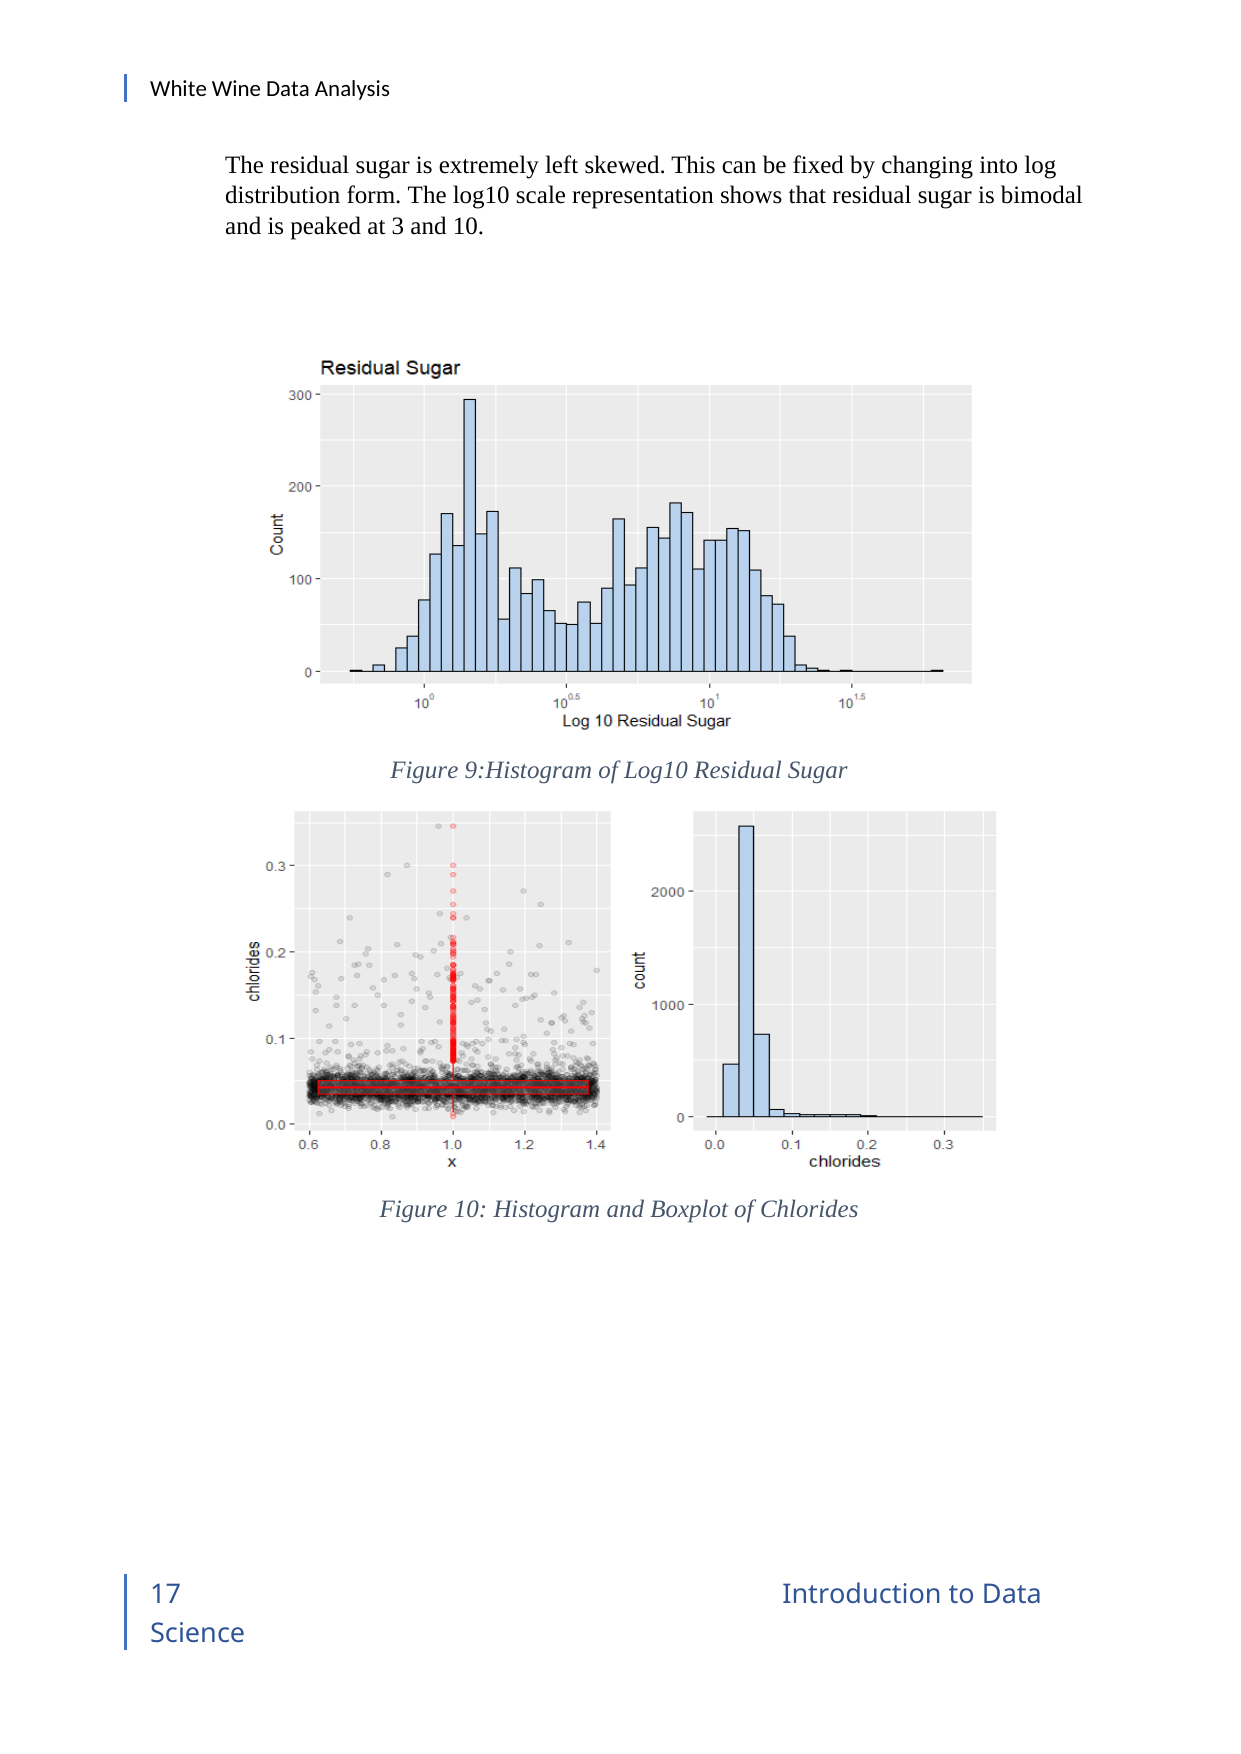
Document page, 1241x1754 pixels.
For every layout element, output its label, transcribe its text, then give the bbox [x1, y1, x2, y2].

picture [235, 804, 1006, 1177]
text The residual sugar is extremely left skewed. This can be fixed by changing into log distribution form. The log10 scale representation shows that residual sugar is bimodal and is peaked at 3 and 10. [225, 150, 1090, 239]
text Figure 9:Histogram of Log10 Residual Sugar [150, 755, 1090, 783]
text Figure 10: Histogram and Boxplot of Chlorides [150, 1194, 1090, 1223]
picture [260, 352, 980, 737]
